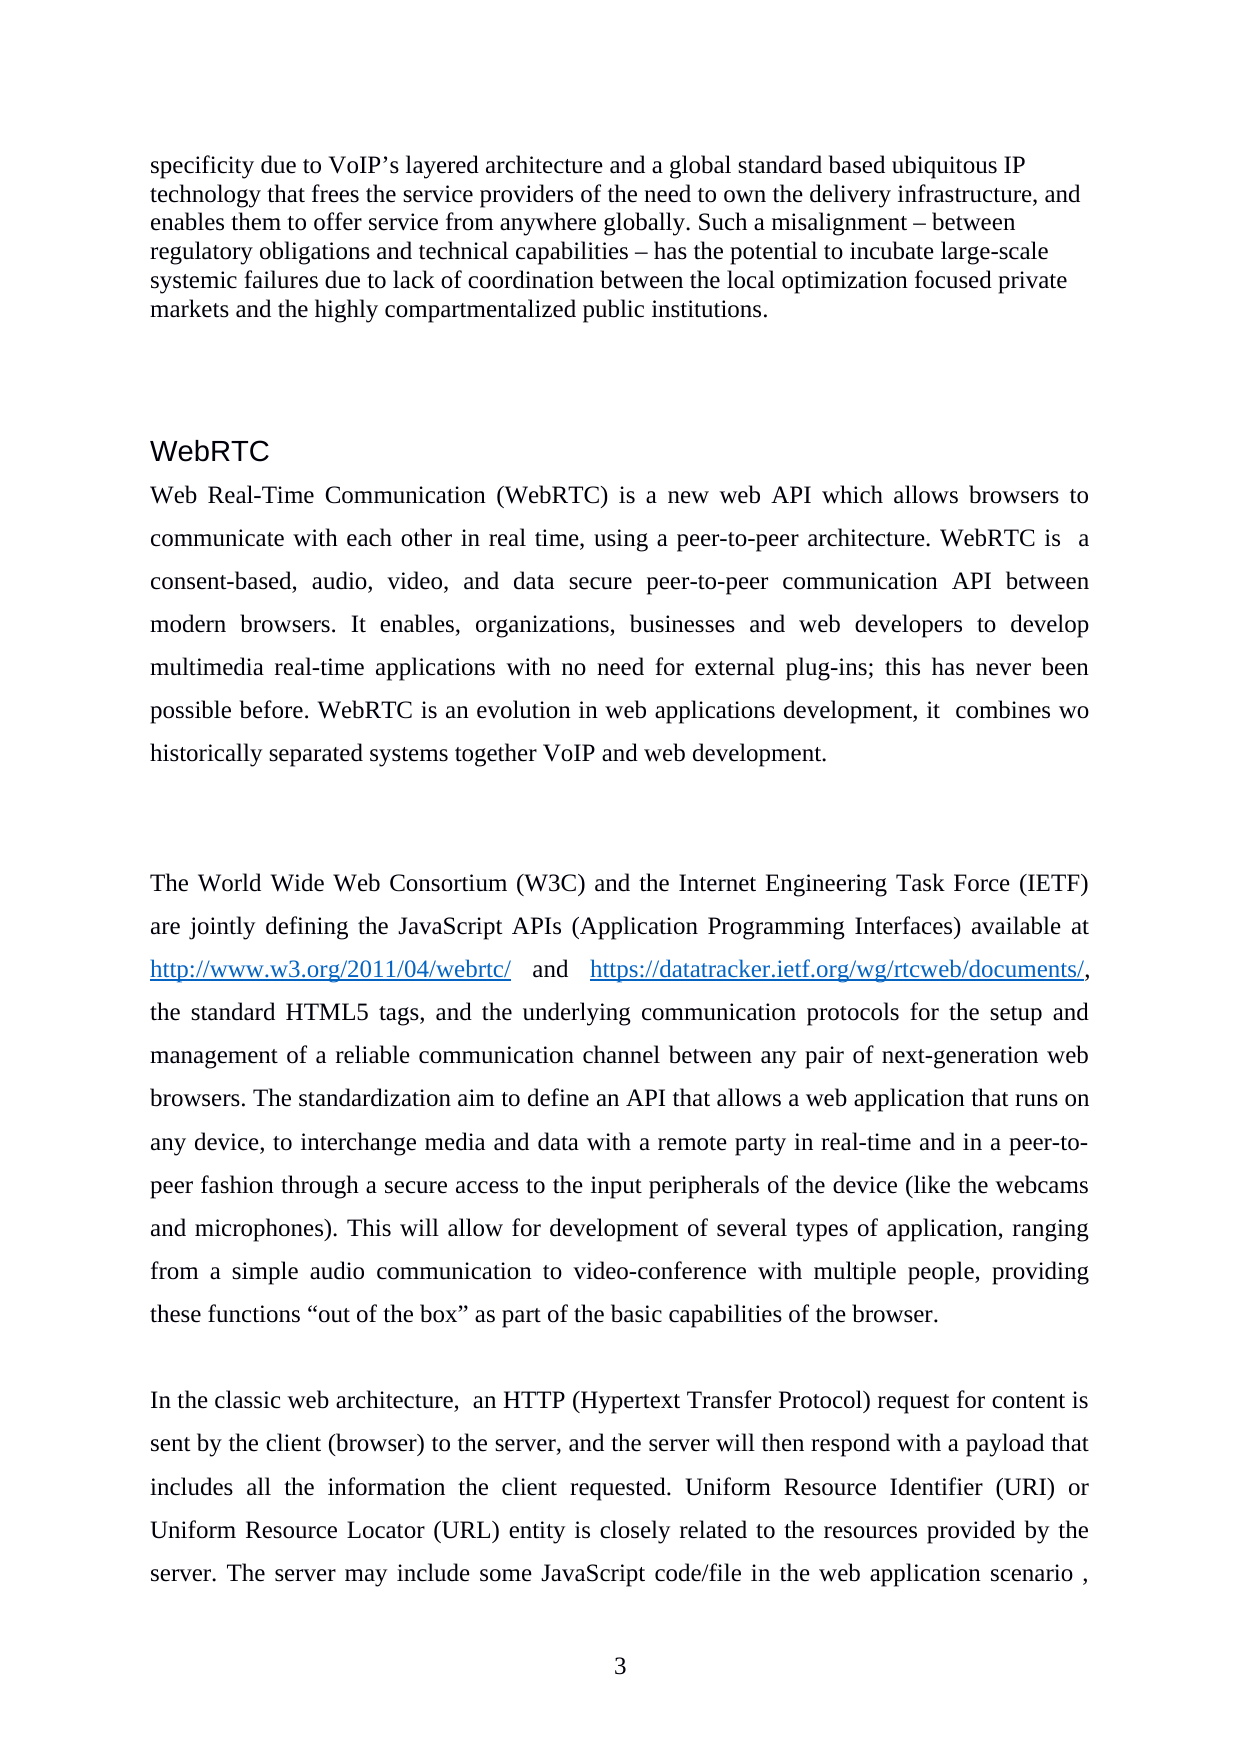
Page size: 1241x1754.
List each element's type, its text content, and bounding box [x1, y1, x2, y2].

subtitle WebRTC [150, 434, 1090, 467]
text The World Wide Web Consortium (W3C) and the Internet Engineering Task Force (IETF) are jointly defining the JavaScript APIs (Application Programming Interfaces) available at http://www.w3.org/2011/04/webrtc/ and https://datatracker.ietf.org/wg/rtcweb/documents/, the standard HTML5 tags, and the underlying communication protocols for the setup and management of a reliable communication channel between any pair of next-generation web browsers. The standardization aim to define an API that allows a web application that runs on any device, to interchange media and data with a remote party in real-time and in a peer-to-peer fashion through a secure access to the input peripherals of the device (like the webcams and microphones). This will allow for development of several types of application, ranging from a simple audio communication to video-conference with multiple people, providing these functions “out of the box” as part of the basic capabilities of the browser. [150, 868, 1090, 1328]
text Web Real-Time Communication (WebRTC) is a new web API which allows browsers to communicate with each other in real time, using a peer-to-peer architecture. WebRTC is a consent-based, audio, video, and data secure peer-to-peer communication API between modern browsers. It enables, organizations, businesses and web developers to develop multimedia real-time applications with no need for external plug-ins; this has never been possible before. WebRTC is an evolution in web applications development, it combines wo historically separated systems together VoIP and web development. [150, 480, 1090, 767]
